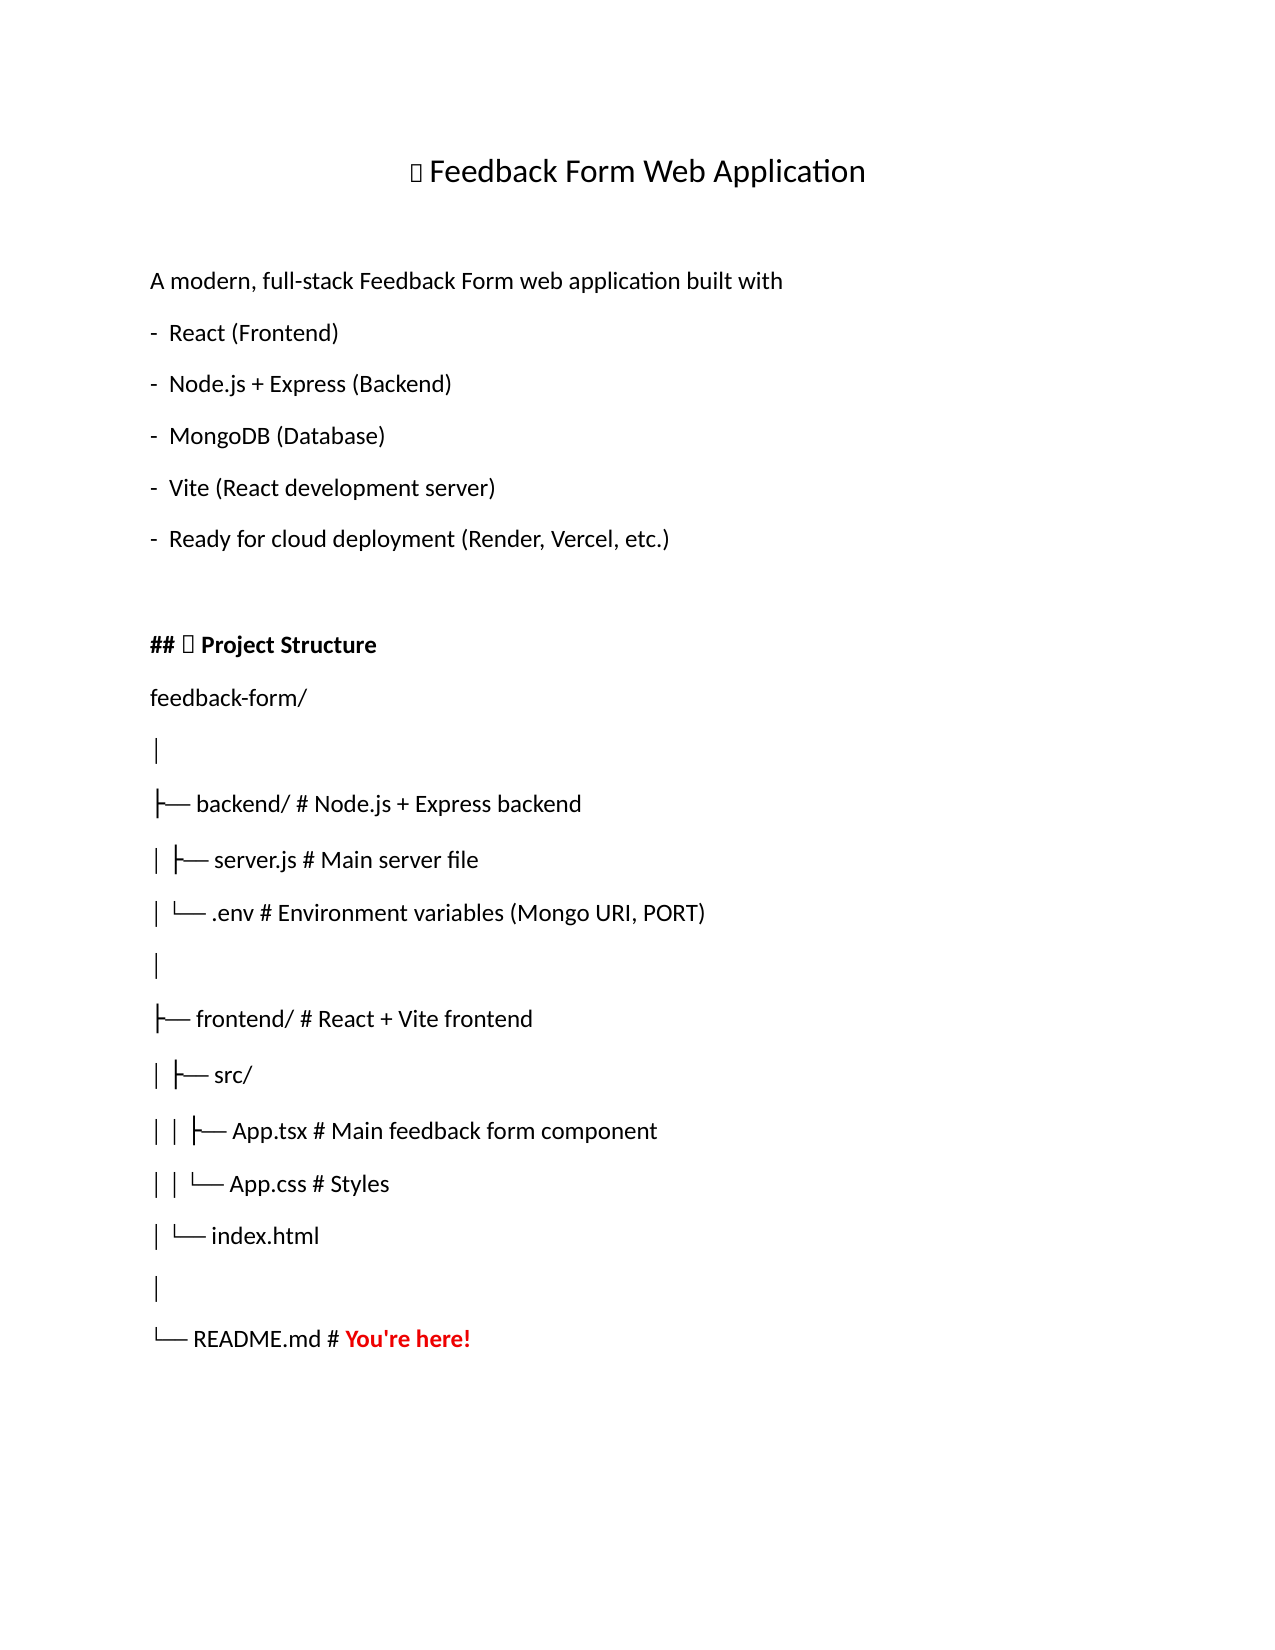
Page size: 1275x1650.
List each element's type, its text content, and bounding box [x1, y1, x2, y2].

text ## 📁 Project Structure [150, 627, 1125, 661]
text - React (Frontend) [150, 317, 1125, 347]
text ├── backend/ # Node.js + Express backend [150, 786, 1125, 820]
text 💬 Feedback Form Web Application [150, 150, 1125, 191]
text │ └── .env # Environment variables (Mongo URI, PORT) [150, 898, 1125, 928]
text │ [150, 1272, 1125, 1302]
text │ │ └── App.css # Styles [150, 1168, 1125, 1199]
text - MongoDB (Database) [150, 420, 1125, 451]
text │ └── index.html [150, 1220, 1125, 1251]
text feedback-form/ [150, 683, 1125, 713]
text - Ready for cloud deployment (Render, Vercel, etc.) [150, 523, 1125, 554]
text │ ├── src/ [150, 1057, 1125, 1091]
text │ ├── server.js # Main server file [150, 842, 1125, 876]
text │ [150, 949, 1125, 980]
text - Vite (React development server) [150, 472, 1125, 502]
text │ │ ├── App.tsx # Main feedback form component [150, 1113, 1125, 1147]
text │ [150, 734, 1125, 765]
text └── README.md # You're here! [150, 1323, 1125, 1354]
text A modern, full-stack Feedback Form web application built with [150, 265, 1125, 296]
text ├── frontend/ # React + Vite frontend [150, 1001, 1125, 1035]
text - Node.js + Express (Backend) [150, 368, 1125, 399]
